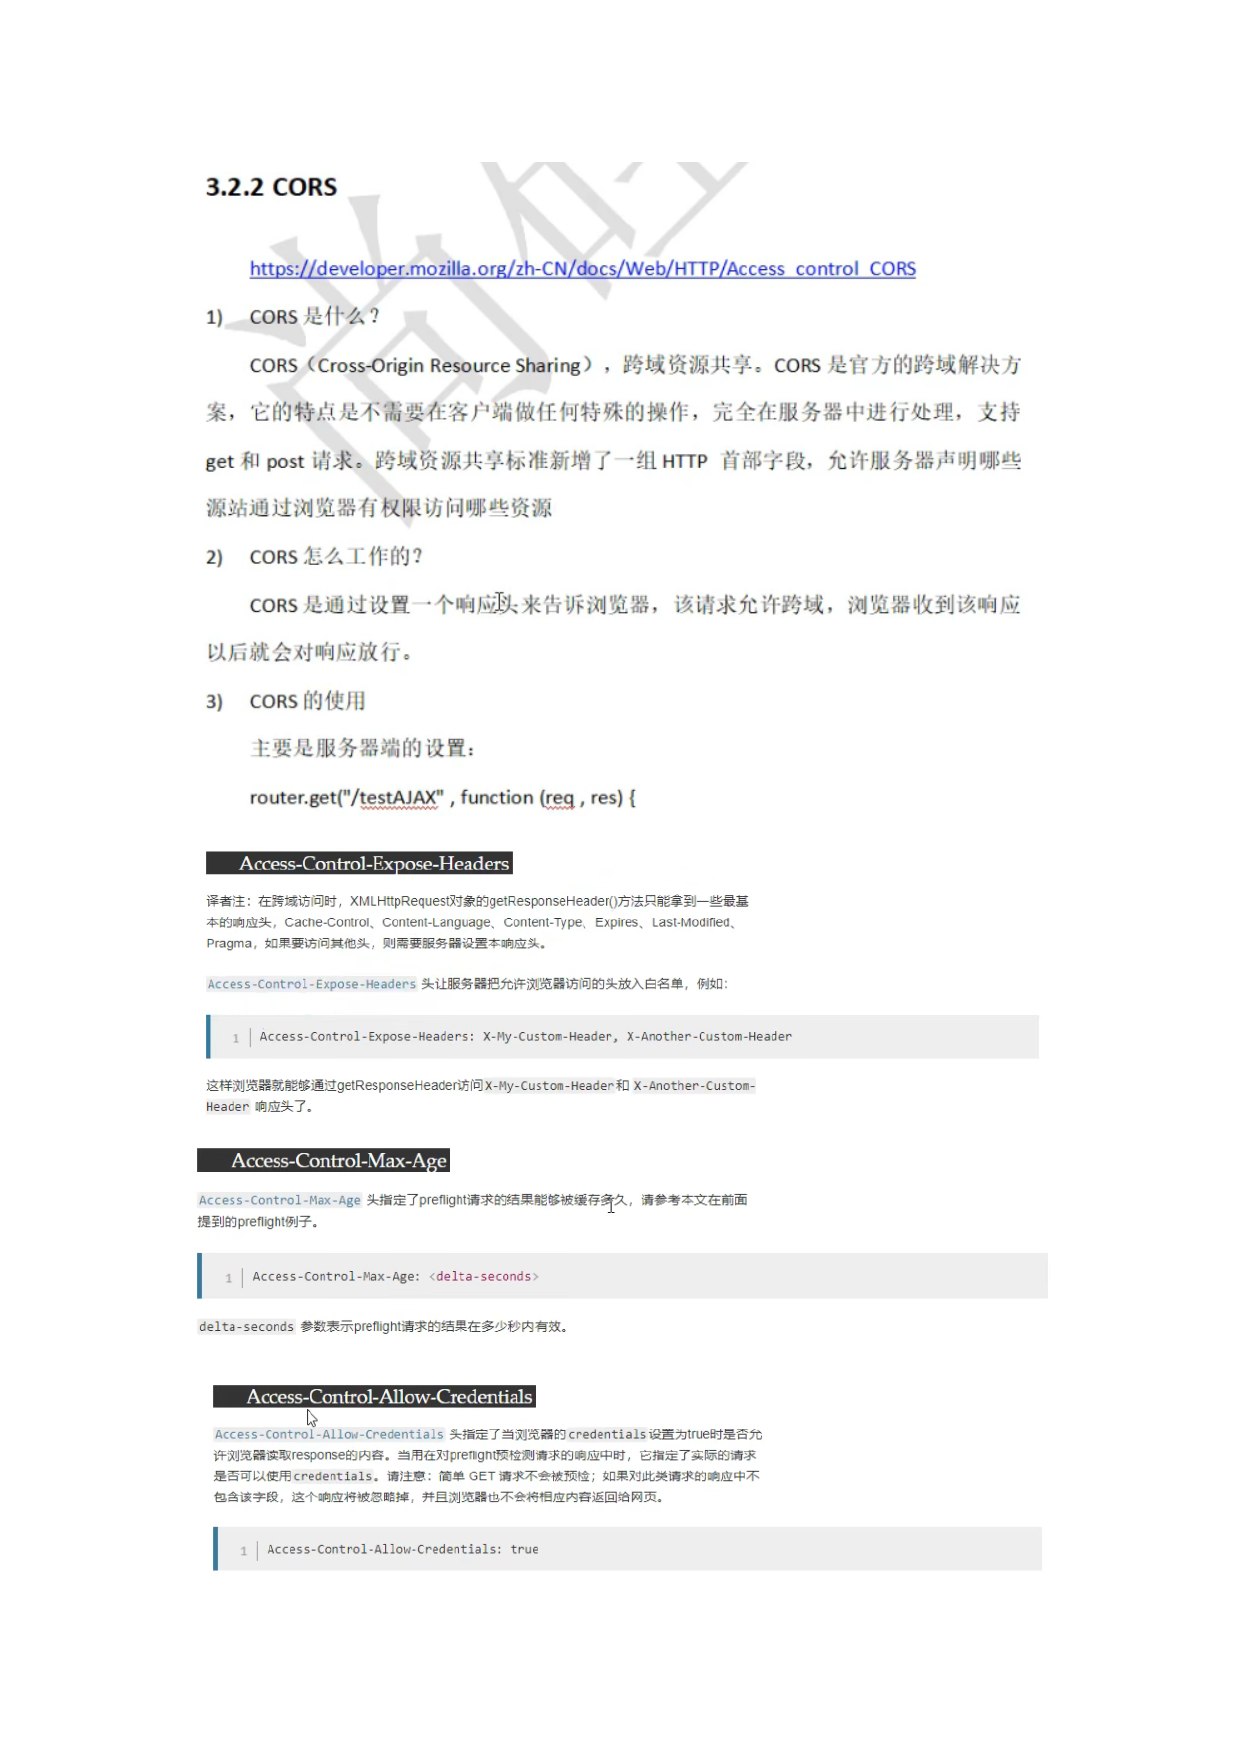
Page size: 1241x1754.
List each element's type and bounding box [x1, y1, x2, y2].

picture [187, 1364, 1053, 1584]
picture [187, 1137, 1053, 1339]
picture [187, 844, 1053, 1121]
picture [187, 162, 1030, 821]
